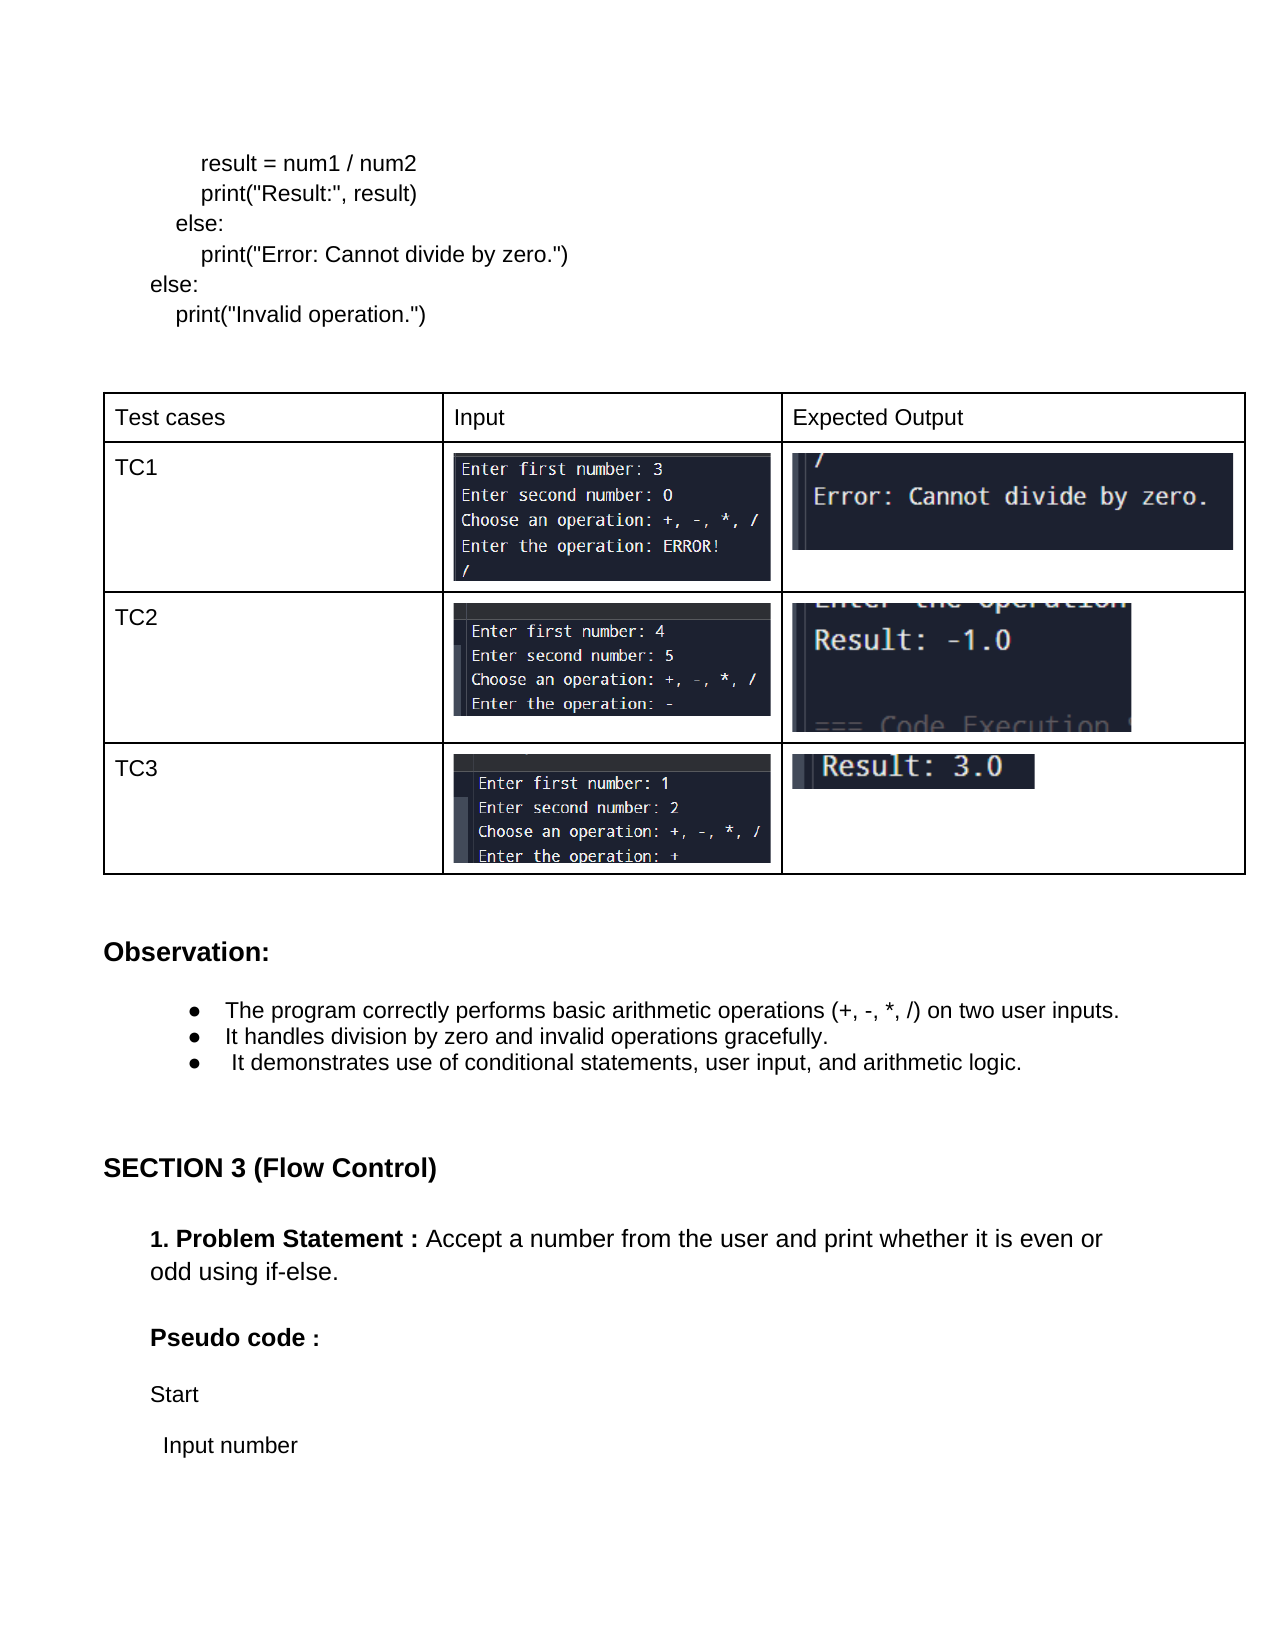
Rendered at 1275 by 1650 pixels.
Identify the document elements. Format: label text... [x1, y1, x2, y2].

text else: [150, 210, 1125, 237]
picture [453, 754, 771, 863]
table_cell TC1 [105, 443, 442, 591]
picture [792, 754, 1035, 789]
table_header Input [444, 394, 781, 441]
table_header Expected Output [783, 394, 1244, 441]
table_cell [783, 593, 1244, 742]
text result = num1 / num2 [150, 150, 1125, 176]
table_cell [444, 443, 781, 591]
text 1. Problem Statement : Accept a number from the user and print whether it is even or odd using if-else. [150, 1224, 1125, 1286]
text Input number [150, 1432, 1125, 1459]
picture [792, 603, 1132, 732]
list It demonstrates use of conditional statements, user input, and arithmetic logic. [187, 1049, 1125, 1076]
text Start [150, 1381, 1125, 1407]
table_header Test cases [105, 394, 442, 441]
text print("Result:", result) [150, 180, 1125, 207]
list It handles division by zero and invalid operations gracefully. [187, 1023, 1125, 1049]
text print("Error: Cannot divide by zero.") [150, 241, 1125, 267]
table_cell [444, 744, 781, 873]
text Observation: [103, 936, 1125, 967]
table_cell [783, 443, 1244, 591]
list The program correctly performs basic arithmetic operations (+, -, *, /) on two user inputs. [187, 997, 1125, 1023]
picture [792, 453, 1234, 550]
text SECTION 3 (Flow Control) [103, 1152, 1125, 1183]
picture [453, 603, 771, 716]
text Pseudo code : [150, 1323, 1125, 1352]
picture [453, 453, 771, 581]
table_cell [444, 593, 781, 742]
text print("Invalid operation.") [150, 301, 1125, 327]
text else: [150, 271, 1125, 297]
table_cell TC2 [105, 593, 442, 742]
table_cell [783, 744, 1244, 873]
table_cell TC3 [105, 744, 442, 873]
